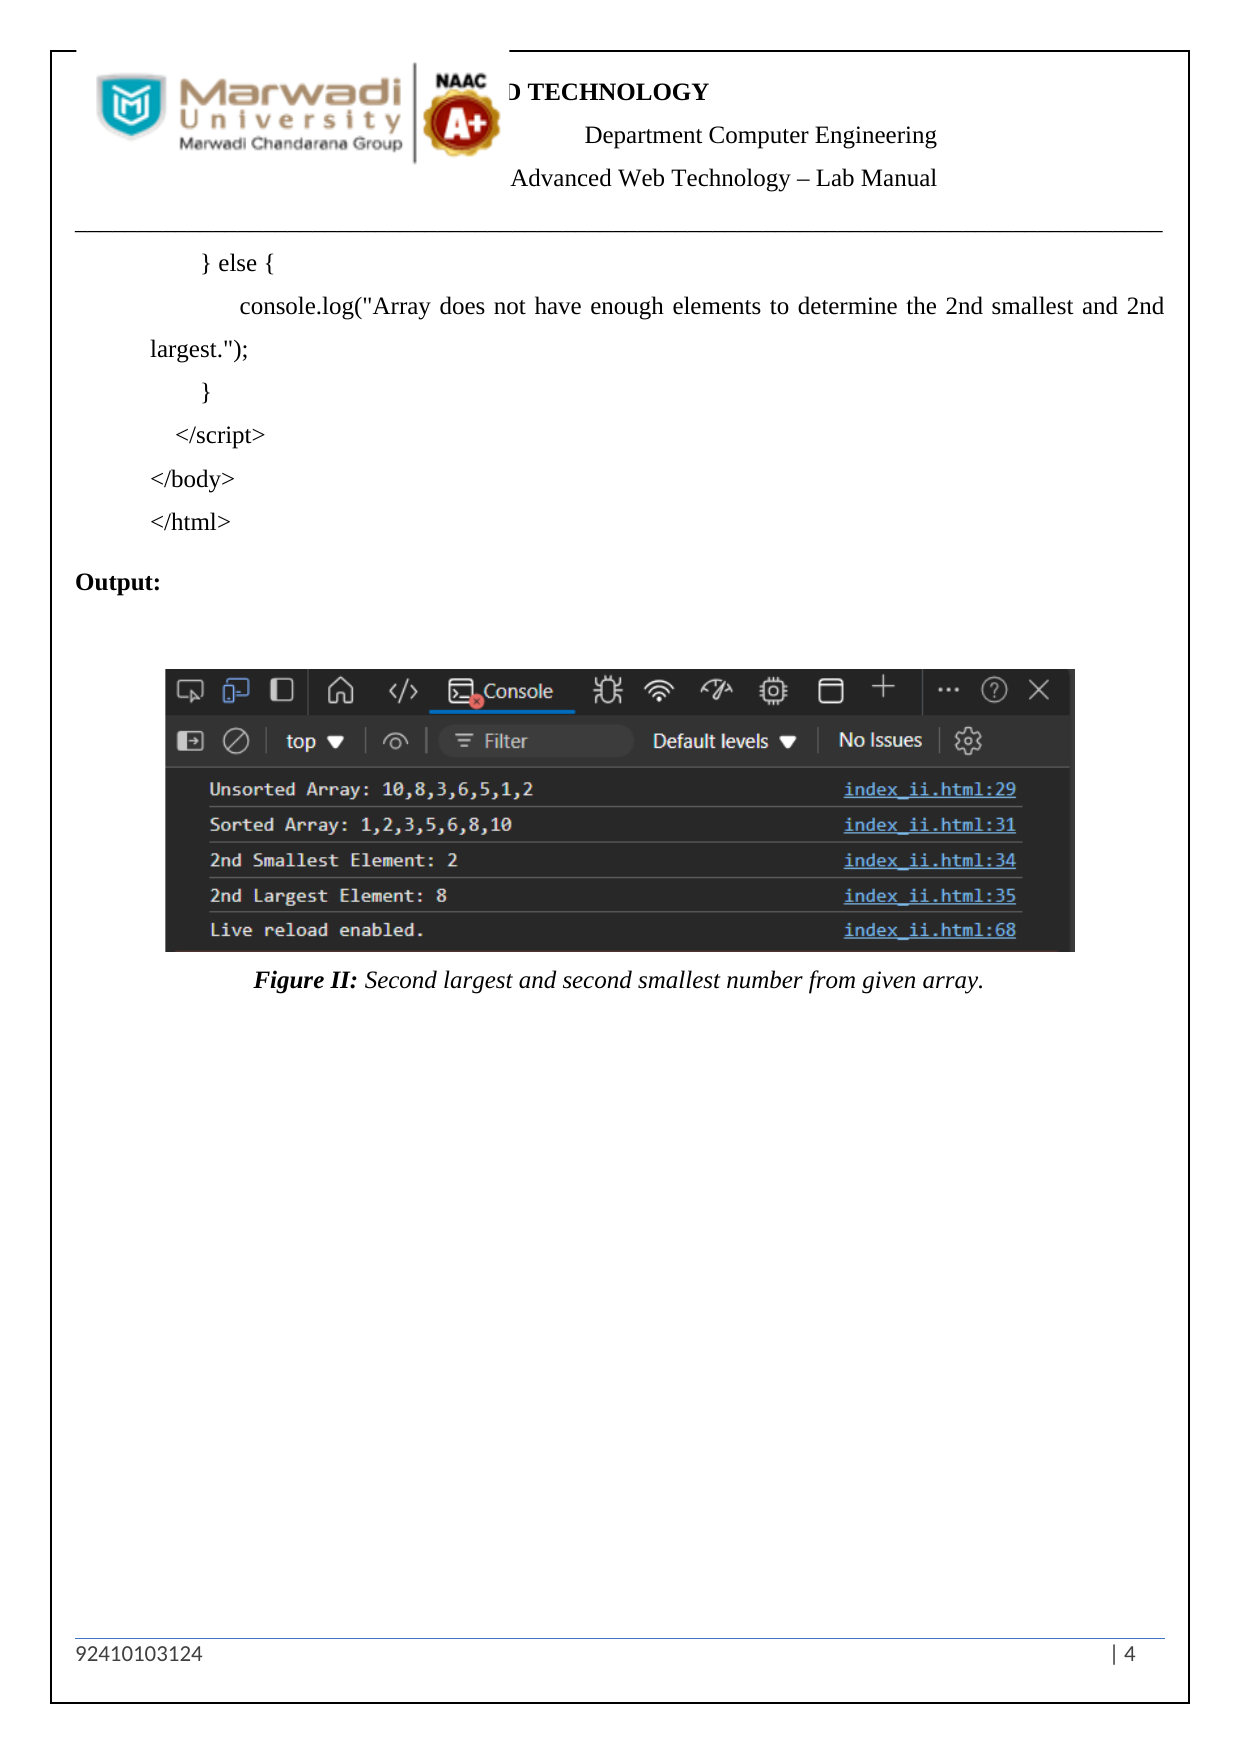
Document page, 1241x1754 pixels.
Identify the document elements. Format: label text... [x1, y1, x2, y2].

list </html> [150, 507, 1165, 536]
list } [150, 377, 1165, 406]
picture [165, 669, 1075, 952]
list } else { [150, 248, 1165, 277]
list console.log("Array does not have enough elements to determine the 2nd smallest and 2nd largest."); [150, 291, 1165, 363]
list </body> [150, 464, 1165, 492]
list </script> [150, 421, 1165, 449]
text Output: [75, 567, 1165, 595]
picture [75, 29, 509, 197]
